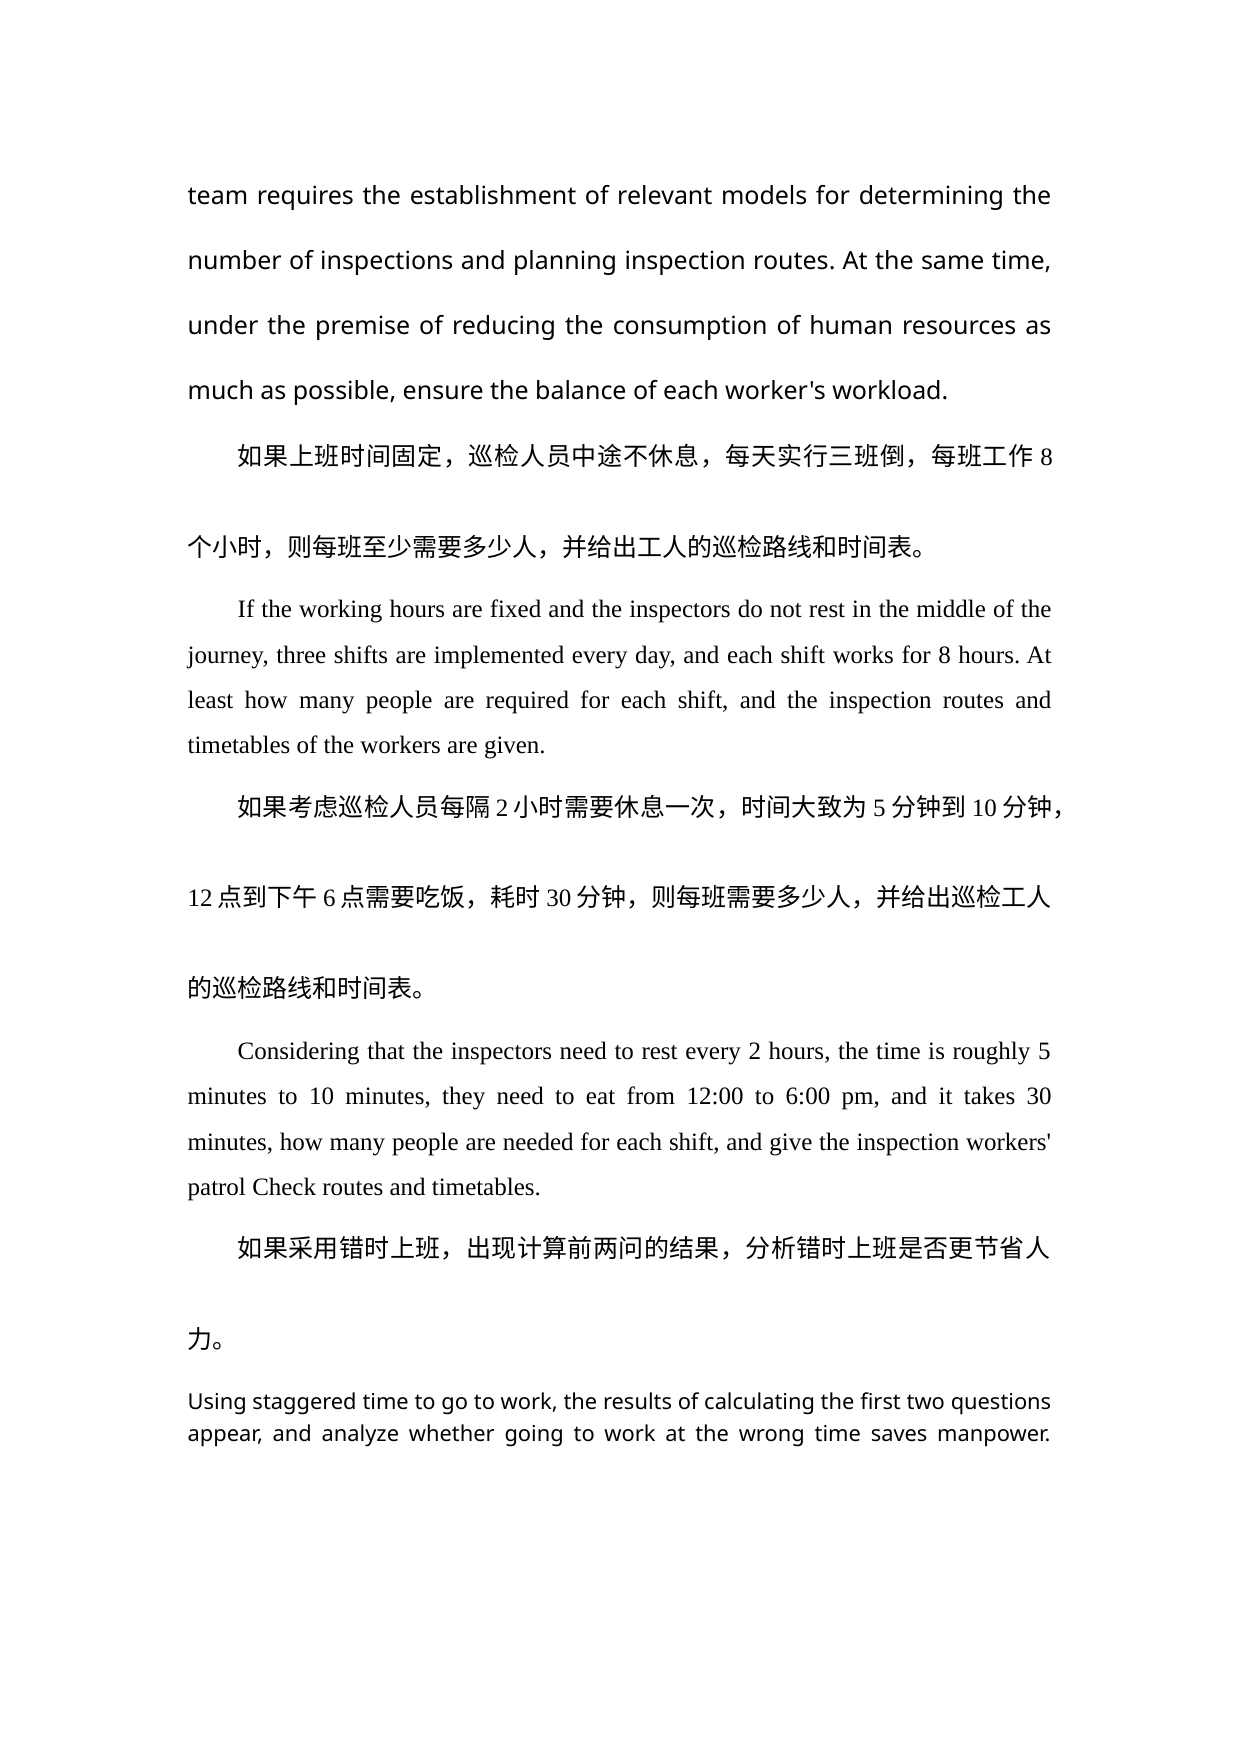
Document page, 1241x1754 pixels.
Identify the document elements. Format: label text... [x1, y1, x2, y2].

text 如果考虑巡检人员每隔2小时需要休息一次，时间大致为5分钟到10分钟，12点到下午6点需要吃饭，耗时30分钟，则每班需要多少人，并给出巡检工人的巡检路线和时间表。 [187, 773, 1053, 1019]
text If the working hours are fixed and the inspectors do not rest in the middle of the journey, three shifts are implemented every day, and each shift works for 8 hours. At least how many people are required for each shift, and the inspection routes and timetables of the workers are given. [187, 592, 1053, 761]
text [187, 1384, 1053, 1449]
text Considering that the inspectors need to rest every 2 hours, the time is roughly 5 minutes to 10 minutes, they need to eat from 12:00 to 6:00 pm, and it takes 30 minutes, how many people are needed for each shift, and give the inspection workers' patrol Check routes and timetables. [187, 1034, 1053, 1203]
text 如果采用错时上班，出现计算前两问的结果，分析错时上班是否更节省人力。 [187, 1214, 1053, 1370]
text 如果上班时间固定，巡检人员中途不休息，每天实行三班倒，每班工作8个小时，则每班至少需要多少人，并给出工人的巡检路线和时间表。 [187, 422, 1053, 578]
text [187, 162, 1053, 422]
